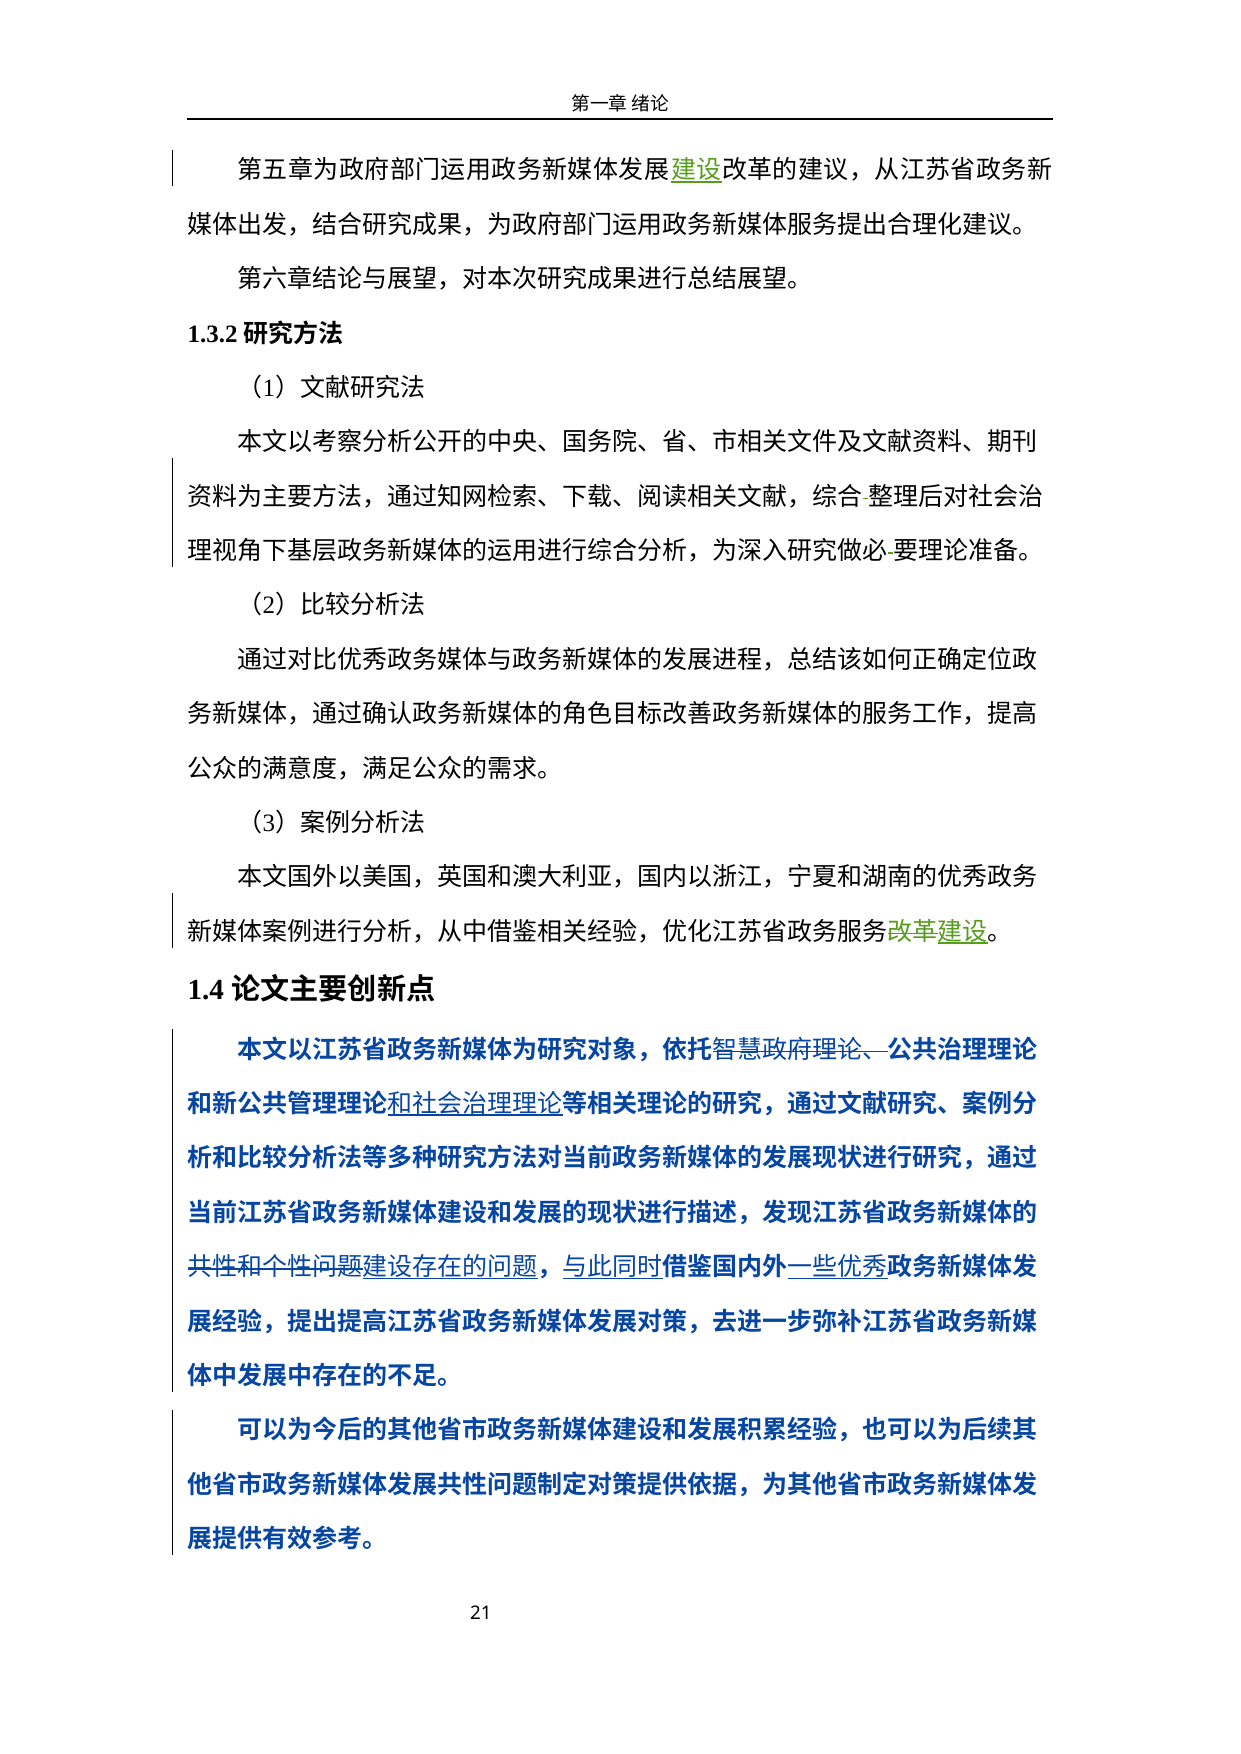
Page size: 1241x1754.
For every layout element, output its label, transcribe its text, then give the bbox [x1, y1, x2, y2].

text （1）文献研究法 [187, 367, 1053, 404]
text 1.3.2 研究方法 [187, 313, 1053, 349]
text 第五章为政府部门运用政务新媒体发展改革的建议，从江苏省政务新媒体出发，结合研究成果，为政府部门运用政务新媒体服务提出合理化建议。 [187, 150, 1053, 241]
text （2）比较分析法 [187, 585, 1053, 621]
text 1.4 论文主要创新点 [187, 966, 1053, 1008]
text 本文以考察分析公开的中央、国务院、省、市相关文件及文献资料、期刊资料为主要方法，通过知网检索、下载、阅读相关文献，综合整理后对社会治理视角下基层政务新媒体的运用进行综合分析，为深入研究做必要理论准备。 [187, 422, 1053, 567]
text （3）案例分析法 [187, 802, 1053, 839]
text 本文以江苏省政务新媒体为研究对象，依托公共治理理论和新公共管理理论等相关理论的研究，通过文献研究、案例分析和比较分析法等多种研究方法对当前政务新媒体的发展现状进行研究，通过当前江苏省政务新媒体建设和发展的现状进行描述，发现江苏省政务新媒体的，借鉴国内外政务新媒体发展经验，提出提高江苏省政务新媒体发展对策，去进一步弥补江苏省政务新媒体中发展中存在的不足。 [187, 1029, 1053, 1392]
text 本文国外以美国，英国和澳大利亚，国内以浙江，宁夏和湖南的优秀政务新媒体案例进行分析，从中借鉴相关经验，优化江苏省政务服务。 [187, 857, 1053, 947]
text 通过对比优秀政务媒体与政务新媒体的发展进程，总结该如何正确定位政务新媒体，通过确认政务新媒体的角色目标改善政务新媒体的服务工作，提高公众的满意度，满足公众的需求。 [187, 639, 1053, 784]
text 可以为今后的其他省市政务新媒体建设和发展积累经验，也可以为后续其他省市政务新媒体发展共性问题制定对策提供依据，为其他省市政务新媒体发展提供有效参考。 [187, 1410, 1053, 1555]
text 第六章结论与展望，对本次研究成果进行总结展望。 [187, 259, 1053, 295]
